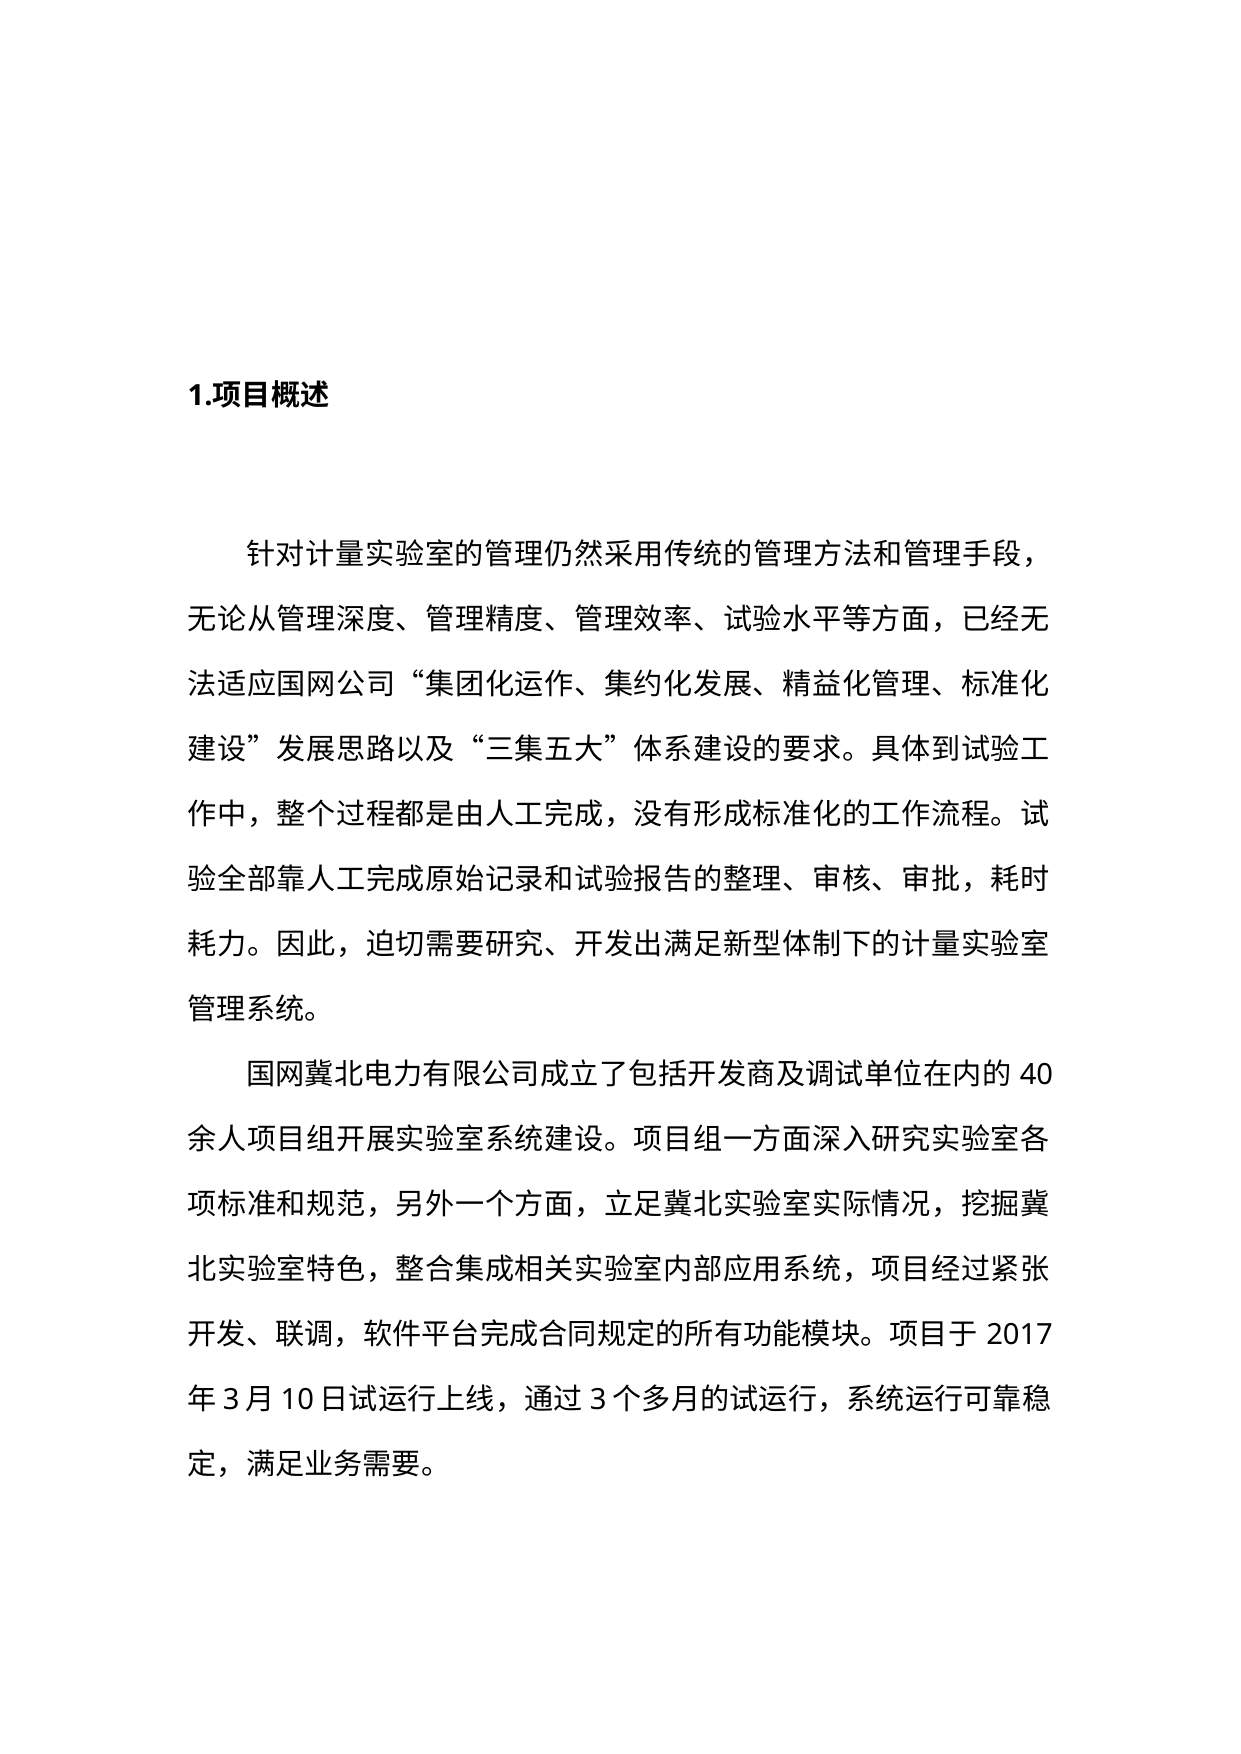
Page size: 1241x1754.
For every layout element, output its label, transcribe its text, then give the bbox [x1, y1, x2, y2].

subtitle 1.项目概述 [187, 360, 1053, 425]
text 国网冀北电力有限公司成立了包括开发商及调试单位在内的40余人项目组开展实验室系统建设。项目组一方面深入研究实验室各项标准和规范，另外一个方面，立足冀北实验室实际情况，挖掘冀北实验室特色，整合集成相关实验室内部应用系统，项目经过紧张开发、联调，软件平台完成合同规定的所有功能模块。项目于2017年3月10日试运行上线，通过3个多月的试运行，系统运行可靠稳定，满足业务需要。 [187, 1039, 1053, 1494]
text 针对计量实验室的管理仍然采用传统的管理方法和管理手段，无论从管理深度、管理精度、管理效率、试验水平等方面，已经无法适应国网公司“集团化运作、集约化发展、精益化管理、标准化建设”发展思路以及“三集五大”体系建设的要求。具体到试验工作中，整个过程都是由人工完成，没有形成标准化的工作流程。试验全部靠人工完成原始记录和试验报告的整理、审核、审批，耗时耗力。因此，迫切需要研究、开发出满足新型体制下的计量实验室管理系统。 [187, 519, 1053, 1039]
